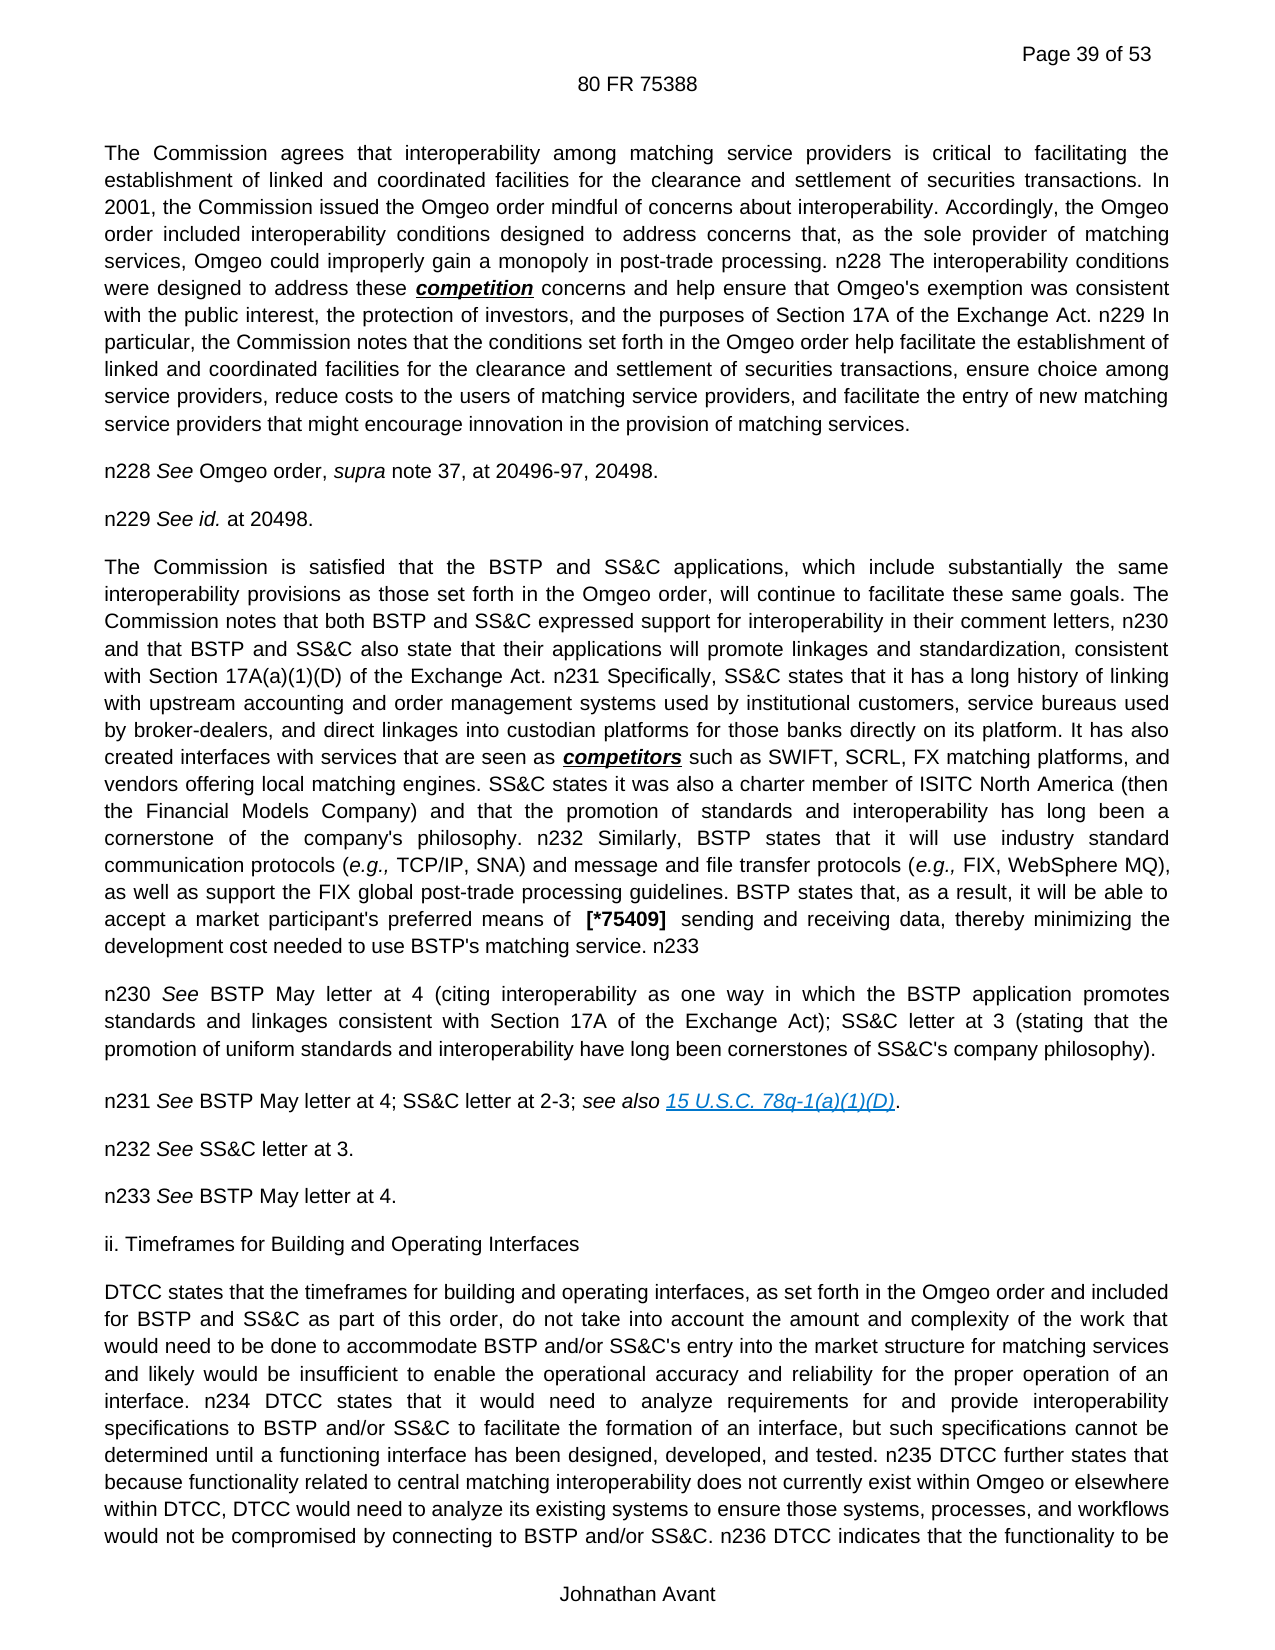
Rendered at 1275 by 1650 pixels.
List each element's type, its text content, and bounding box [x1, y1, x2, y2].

text ii. Timeframes for Building and Operating Interfaces [104, 1229, 1171, 1256]
text n232 See SS&C letter at 3. [104, 1133, 1171, 1160]
text n228 See Omgeo order, supra note 37, at 20496-97, 20498. [104, 456, 1171, 483]
text n231 See BSTP May letter at 4; SS&C letter at 2-3; see also 15 U.S.C. 78q-1(a)(1)(D). [104, 1085, 1171, 1112]
text The Commission is satisfied that the BSTP and SS&C applications, which include substantially the same interoperability provisions as those set forth in the Omgeo order, will continue to facilitate these same goals. The Commission notes that both BSTP and SS&C expressed support for interoperability in their comment letters, n230 and that BSTP and SS&C also state that their applications will promote linkages and standardization, consistent with Section 17A(a)(1)(D) of the Exchange Act. n231 Specifically, SS&C states that it has a long history of linking with upstream accounting and order management systems used by institutional customers, service bureaus used by broker-dealers, and direct linkages into custodian platforms for those banks directly on its platform. It has also created interfaces with services that are seen as competitors such as SWIFT, SCRL, FX matching platforms, and vendors offering local matching engines. SS&C states it was also a charter member of ISITC North America (then the Financial Models Company) and that the promotion of standards and interoperability has long been a cornerstone of the company's philosophy. n232 Similarly, BSTP states that it will use industry standard communication protocols (e.g., TCP/IP, SNA) and message and file transfer protocols (e.g., FIX, WebSphere MQ), as well as support the FIX global post-trade processing guidelines. BSTP states that, as a result, it will be able to accept a market participant's preferred means of [*75409] sending and receiving data, thereby minimizing the development cost needed to use BSTP's matching service. n233 [104, 552, 1171, 958]
text The Commission agrees that interoperability among matching service providers is critical to facilitating the establishment of linked and coordinated facilities for the clearance and settlement of securities transactions. In 2001, the Commission issued the Omgeo order mindful of concerns about interoperability. Accordingly, the Omgeo order included interoperability conditions designed to address concerns that, as the sole provider of matching services, Omgeo could improperly gain a monopoly in post-trade processing. n228 The interoperability conditions were designed to address these competition concerns and help ensure that Omgeo's exemption was consistent with the public interest, the protection of investors, and the purposes of Section 17A of the Exchange Act. n229 In particular, the Commission notes that the conditions set forth in the Omgeo order help facilitate the establishment of linked and coordinated facilities for the clearance and settlement of securities transactions, ensure choice among service providers, reduce costs to the users of matching service providers, and facilitate the entry of new matching service providers that might encourage innovation in the provision of matching services. [104, 137, 1171, 435]
text n230 See BSTP May letter at 4 (citing interoperability as one way in which the BSTP application promotes standards and linkages consistent with Section 17A of the Exchange Act); SS&C letter at 3 (stating that the promotion of uniform standards and interoperability have long been cornerstones of SS&C's company philosophy). [104, 979, 1171, 1060]
text n233 See BSTP May letter at 4. [104, 1181, 1171, 1208]
text n229 See id. at 20498. [104, 504, 1171, 531]
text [104, 1277, 1171, 1548]
